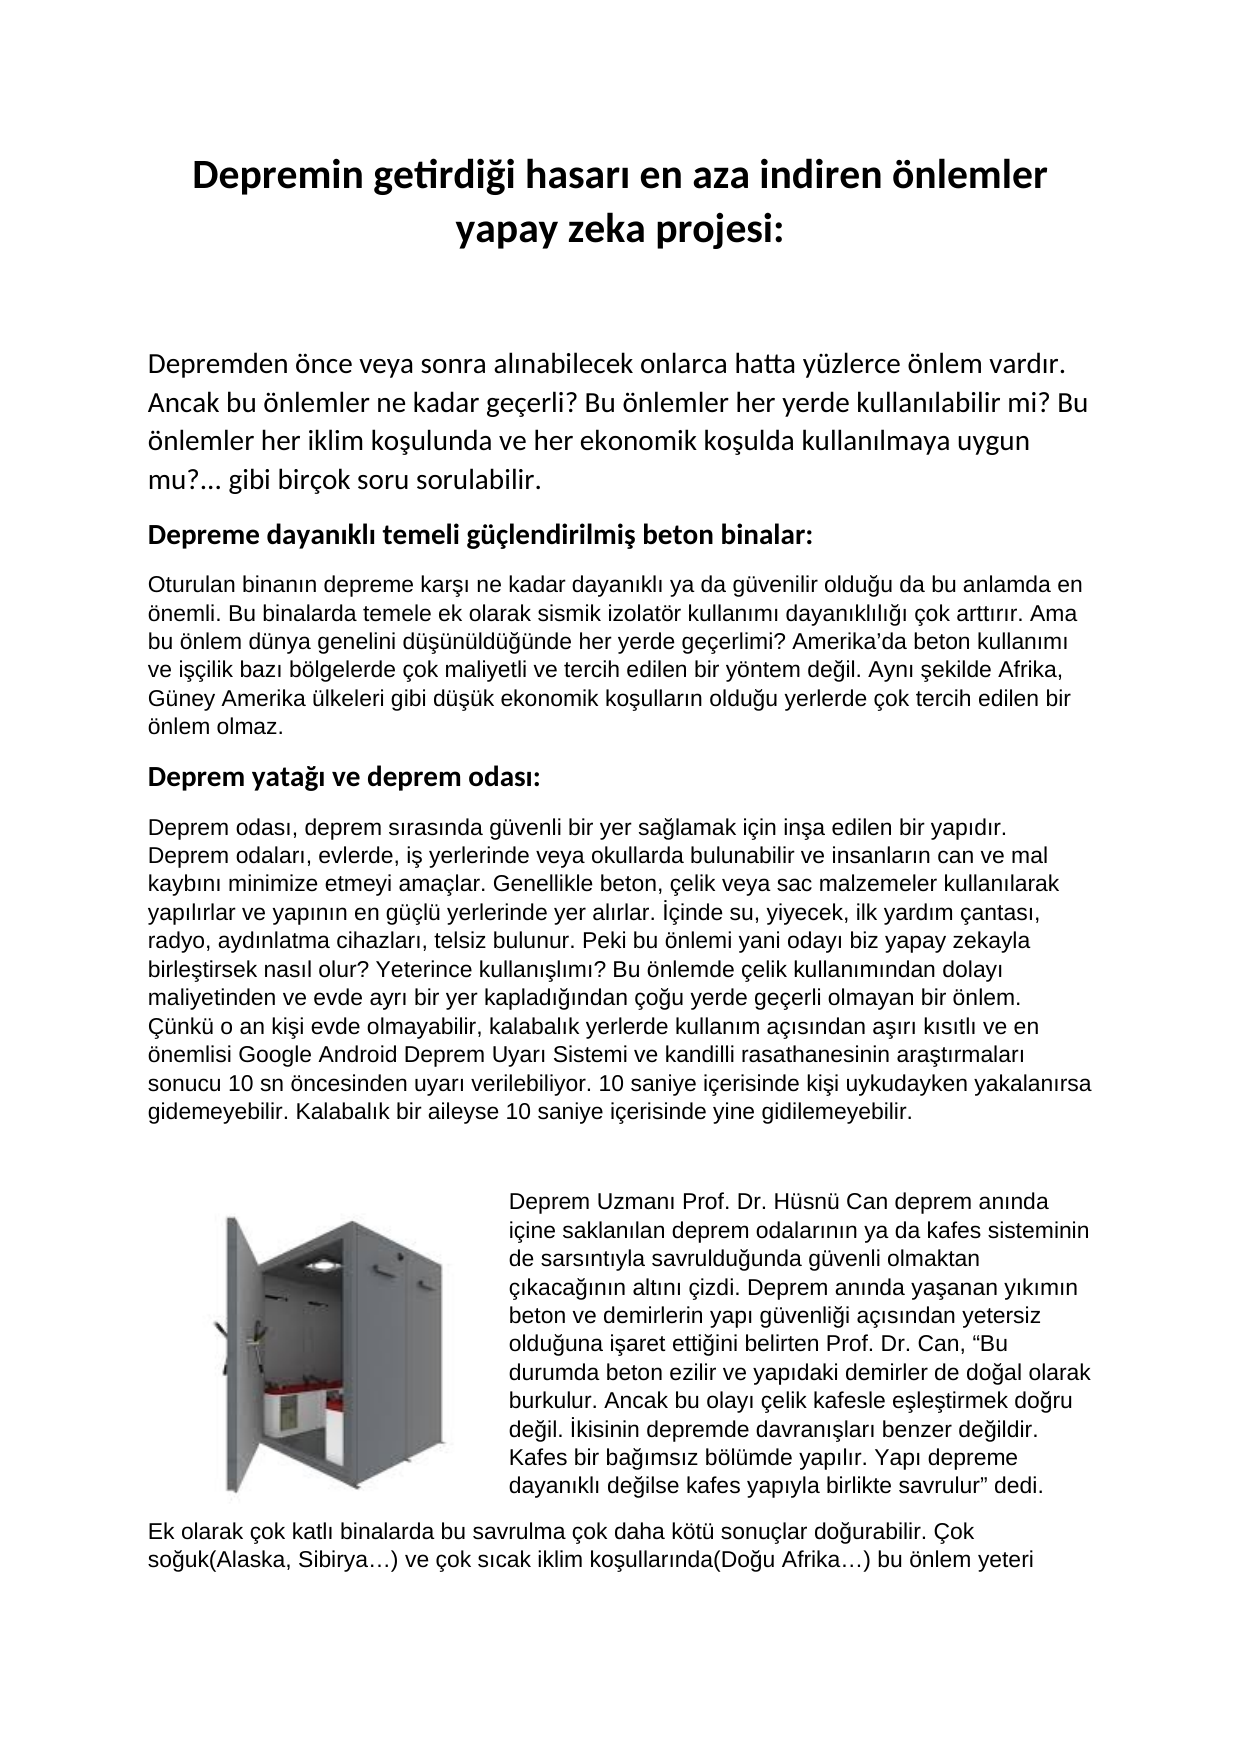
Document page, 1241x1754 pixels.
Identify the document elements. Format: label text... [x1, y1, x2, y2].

text Depremden önce veya sonra alınabilecek onlarca hatta yüzlerce önlem vardır. Ancak bu önlemler ne kadar geçerli? Bu önlemler her yerde kullanılabilir mi? Bu önlemler her iklim koşulunda ve her ekonomik koşulda kullanılmaya uygun mu?... gibi birçok soru sorulabilir. [148, 346, 1093, 497]
text Depremin getirdiği hasarı en aza indiren önlemler yapay zeka projesi: [148, 148, 1093, 253]
picture [102, 1201, 509, 1507]
text Deprem odası, deprem sırasında güvenli bir yer sağlamak için inşa edilen bir yapıdır. Deprem odaları, evlerde, iş yerlerinde veya okullarda bulunabilir ve insanların can ve mal kaybını minimize etmeyi amaçlar. Genellikle beton, çelik veya sac malzemeler kullanılarak yapılırlar ve yapının en güçlü yerlerinde yer alırlar. İçinde su, yiyecek, ilk yardım çantası, radyo, aydınlatma cihazları, telsiz bulunur. Peki bu önlemi yani odayı biz yapay zekayla birleştirsek nasıl olur? Yeterince kullanışlımı? Bu önlemde çelik kullanımından dolayı maliyetinden ve evde ayrı bir yer kapladığından çoğu yerde geçerli olmayan bir önlem. Çünkü o an kişi evde olmayabilir, kalabalık yerlerde kullanım açısından aşırı kısıtlı ve en önemlisi Google Android Deprem Uyarı Sistemi ve kandilli rasathanesinin araştırmaları sonucu 10 sn öncesinden uyarı verilebiliyor. 10 saniye içerisinde kişi uykudayken yakalanırsa gidemeyebilir. Kalabalık bir aileyse 10 saniye içerisinde yine gidilemeyebilir. [148, 813, 1093, 1124]
text Depreme dayanıklı temeli güçlendirilmiş beton binalar: [148, 516, 1093, 552]
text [148, 1518, 1093, 1572]
text Deprem yatağı ve deprem odası: [148, 758, 1093, 794]
text Oturulan binanın depreme karşı ne kadar dayanıklı ya da güvenilir olduğu da bu anlamda en önemli. Bu binalarda temele ek olarak sismik izolatör kullanımı dayanıklılığı çok arttırır. Ama bu önlem dünya genelini düşünüldüğünde her yerde geçerlimi? Amerika’da beton kullanımı ve işçilik bazı bölgelerde çok maliyetli ve tercih edilen bir yöntem değil. Aynı şekilde Afrika, Güney Amerika ülkeleri gibi düşük ekonomik koşulların olduğu yerlerde çok tercih edilen bir önlem olmaz. [148, 571, 1093, 740]
